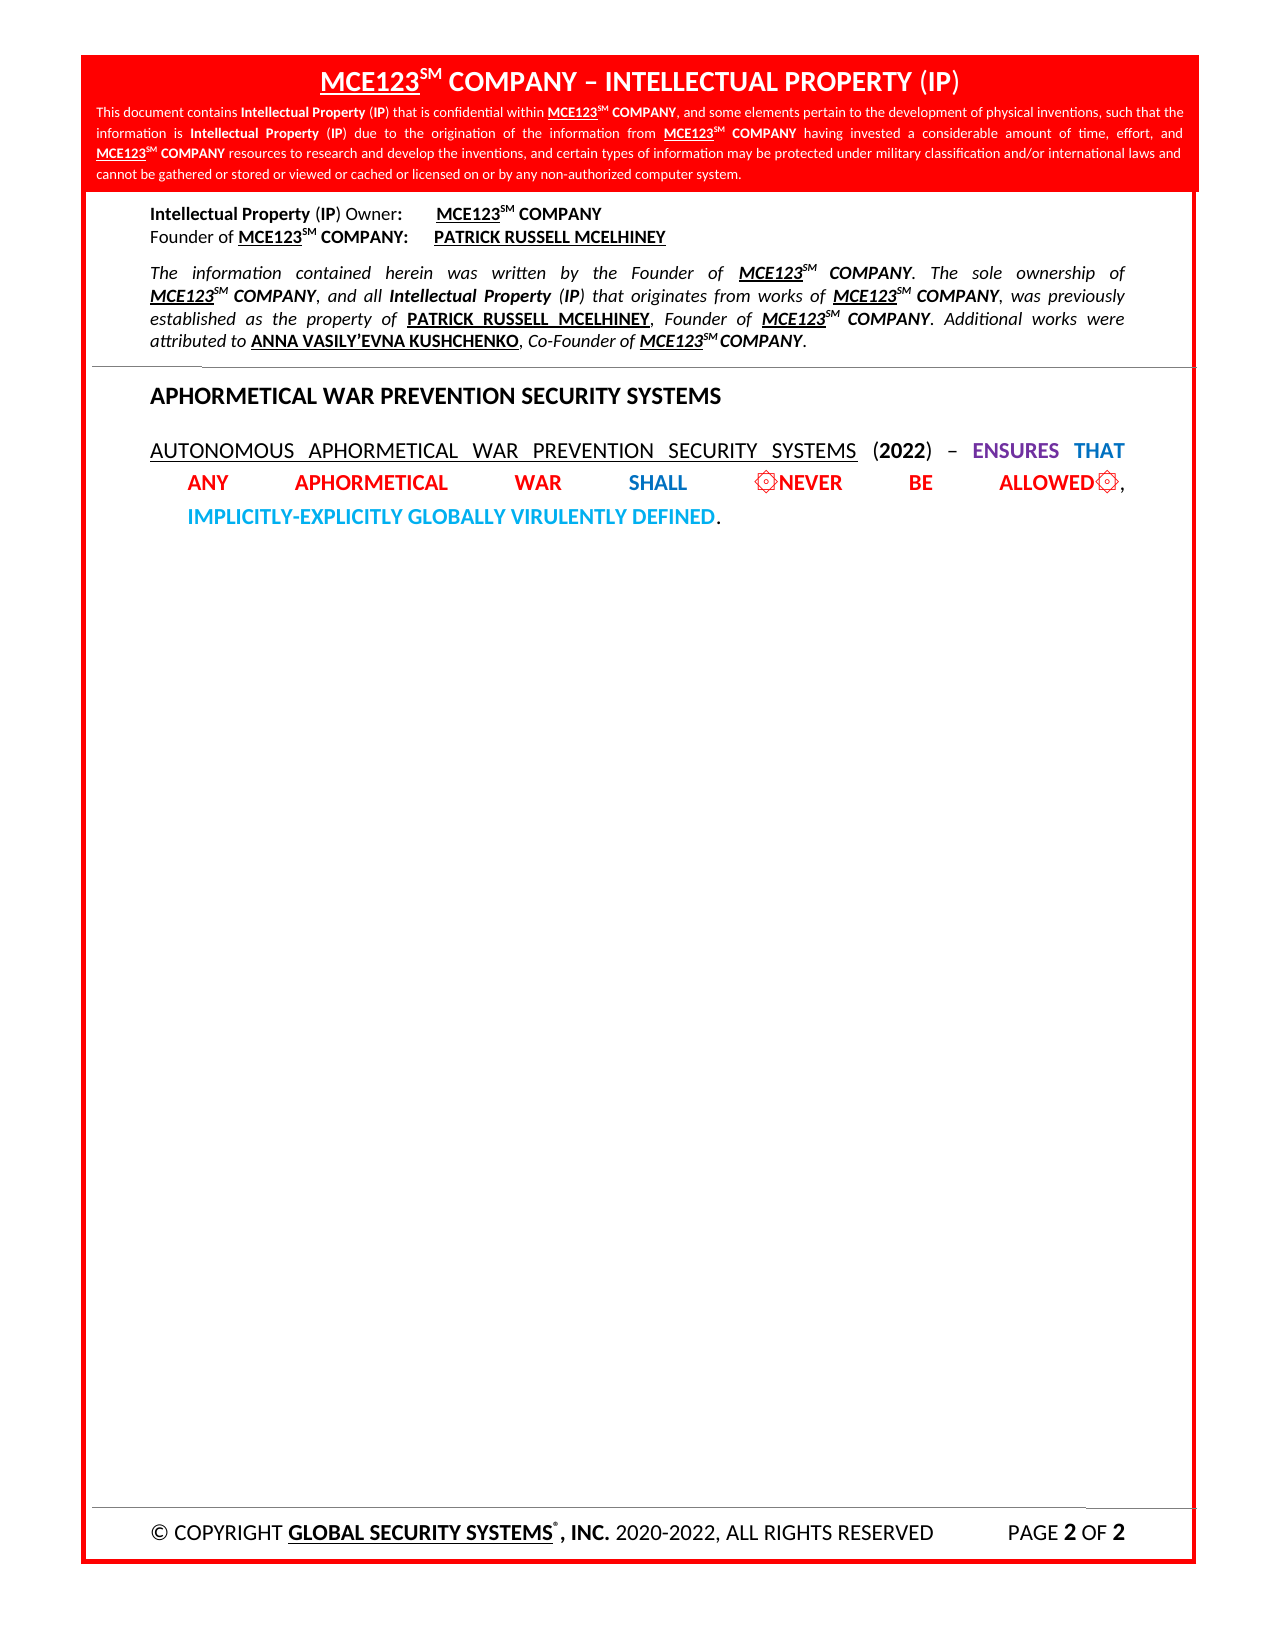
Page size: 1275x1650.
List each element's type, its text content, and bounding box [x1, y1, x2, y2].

text AUTONOMOUS APHORMETICAL WAR PREVENTION SECURITY SYSTEMS (2022) – ENSURES THAT ANY APHORMETICAL WAR SHALL ۞NEVER BE ALLOWED۞, IMPLICITLY-EXPLICITLY GLOBALLY VIRULENTLY DEFINED. [150, 436, 1125, 530]
text APHORMETICAL WAR PREVENTION SECURITY SYSTEMS [150, 381, 1125, 411]
